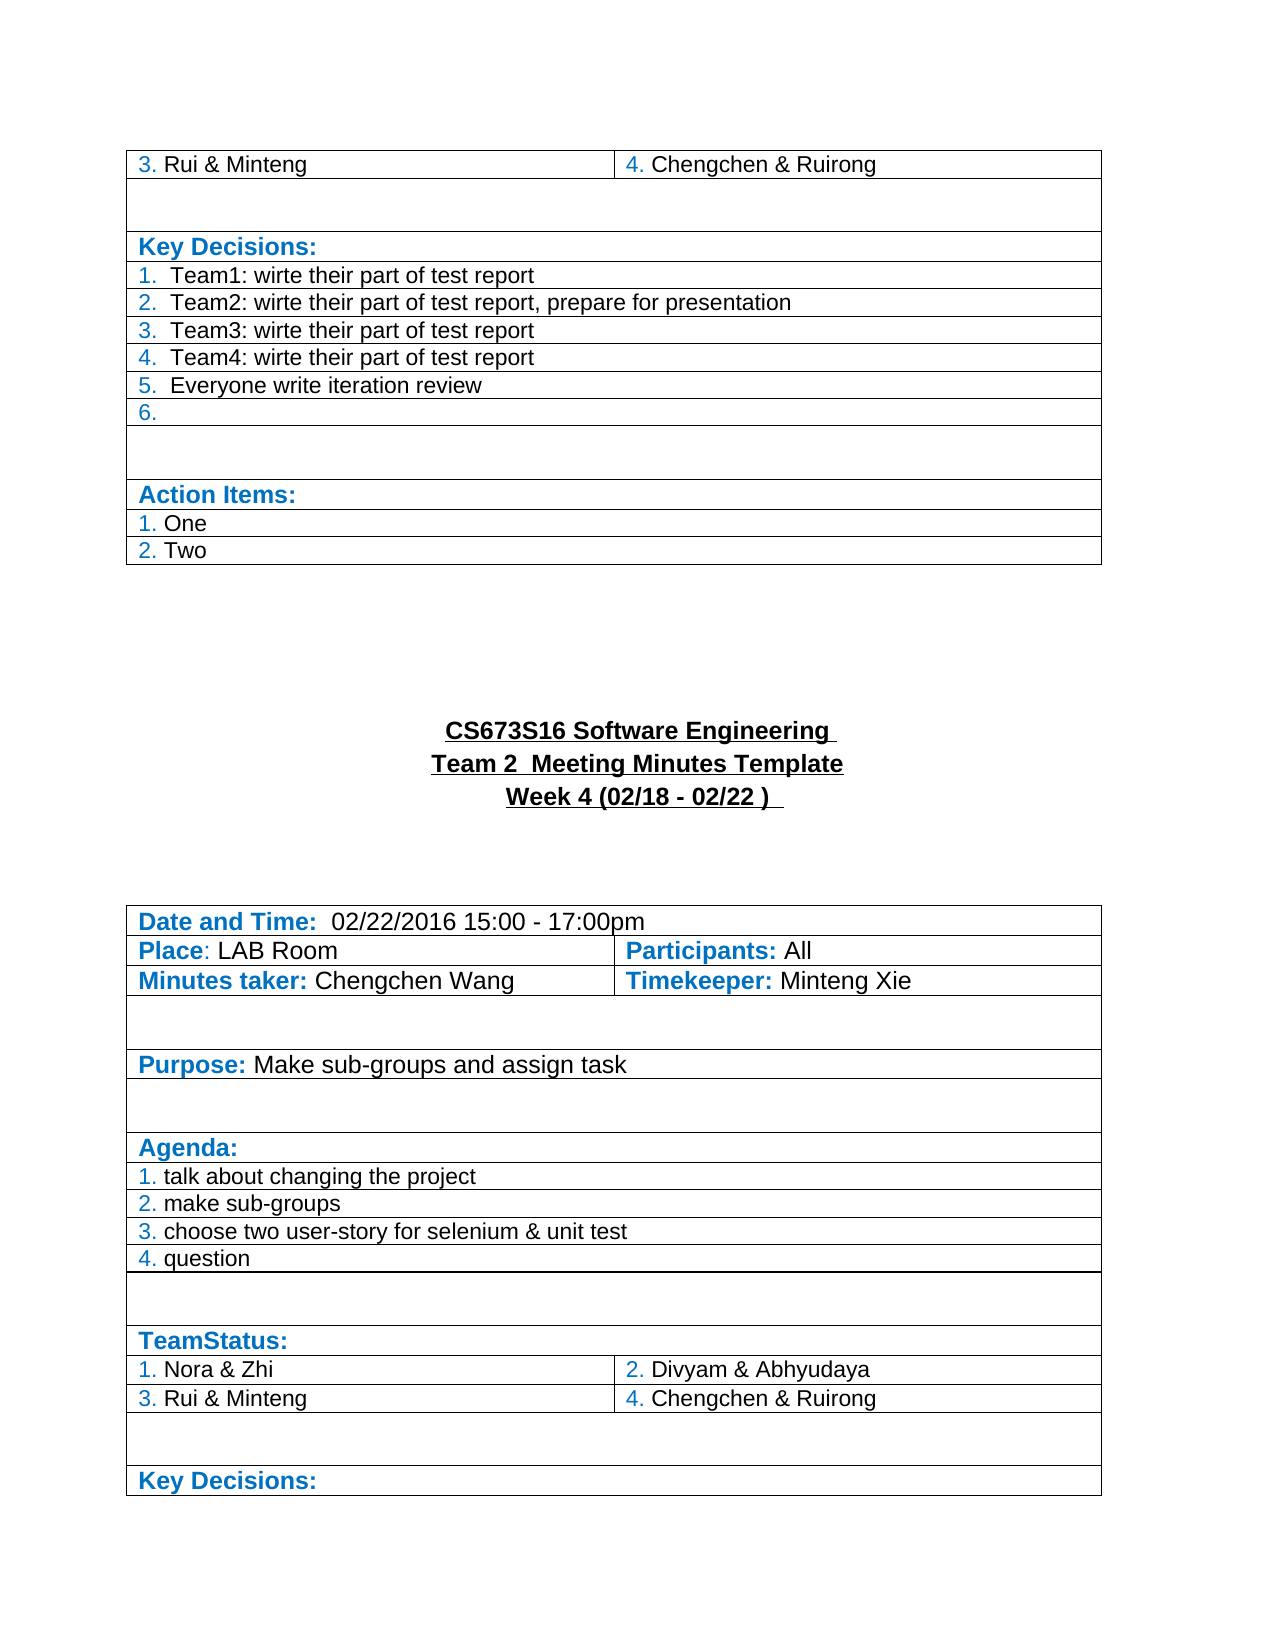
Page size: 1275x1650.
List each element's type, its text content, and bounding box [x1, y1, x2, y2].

table_cell [127, 426, 1101, 479]
table_cell Agenda: [127, 1133, 1101, 1162]
table_cell 5. Everyone write iteration review [127, 372, 1101, 398]
table_cell 2. Team2: wirte their part of test report, prepare for presentation [127, 289, 1101, 316]
text Team 2 Meeting Minutes Template [150, 749, 1125, 777]
table_cell Purpose: Make sub-groups and assign task [127, 1050, 1101, 1078]
table_cell 4. question [127, 1245, 1101, 1271]
table_cell Timekeeper: Minteng Xie [615, 966, 1101, 995]
table_cell 4. Chengchen & Ruirong [615, 151, 1101, 177]
table_cell Place: LAB Room [127, 936, 614, 965]
table_cell 3. Rui & Minteng [127, 151, 614, 177]
table_cell 2. Divyam & Abhyudaya [615, 1356, 1101, 1384]
table_cell 1. talk about changing the project [127, 1163, 1101, 1189]
table_cell 1. Team1: wirte their part of test report [127, 262, 1101, 288]
table_cell 2. Two [127, 537, 1101, 564]
text Week 4 (02/18 - 02/22 ) [150, 782, 1125, 811]
table_cell 3. choose two user-story for selenium & unit test [127, 1218, 1101, 1244]
table_header Date and Time: 02/22/2016 15:00 - 17:00pm [127, 906, 1101, 935]
table_cell 6. [127, 399, 1101, 425]
table_cell Participants: All [615, 936, 1101, 965]
table_cell 4. Team4: wirte their part of test report [127, 344, 1101, 371]
table_cell 2. make sub-groups [127, 1190, 1101, 1217]
table_cell TeamStatus: [127, 1326, 1101, 1355]
table_cell Key Decisions: [127, 232, 1101, 261]
table_cell 3. Team3: wirte their part of test report [127, 317, 1101, 343]
text CS673S16 Software Engineering [150, 716, 1125, 744]
table_cell [127, 996, 1101, 1048]
table_cell [127, 1079, 1101, 1132]
table_cell 1. One [127, 510, 1101, 536]
table_cell 3. Rui & Minteng [127, 1385, 614, 1412]
table_cell Key Decisions: [127, 1466, 1101, 1495]
table_cell 1. Nora & Zhi [127, 1356, 614, 1384]
table_cell [127, 1413, 1101, 1465]
table_cell Action Items: [127, 480, 1101, 509]
table_cell Minutes taker: Chengchen Wang [127, 966, 614, 995]
table_cell [127, 1273, 1101, 1325]
table_cell [127, 179, 1101, 231]
table_cell 4. Chengchen & Ruirong [615, 1385, 1101, 1412]
